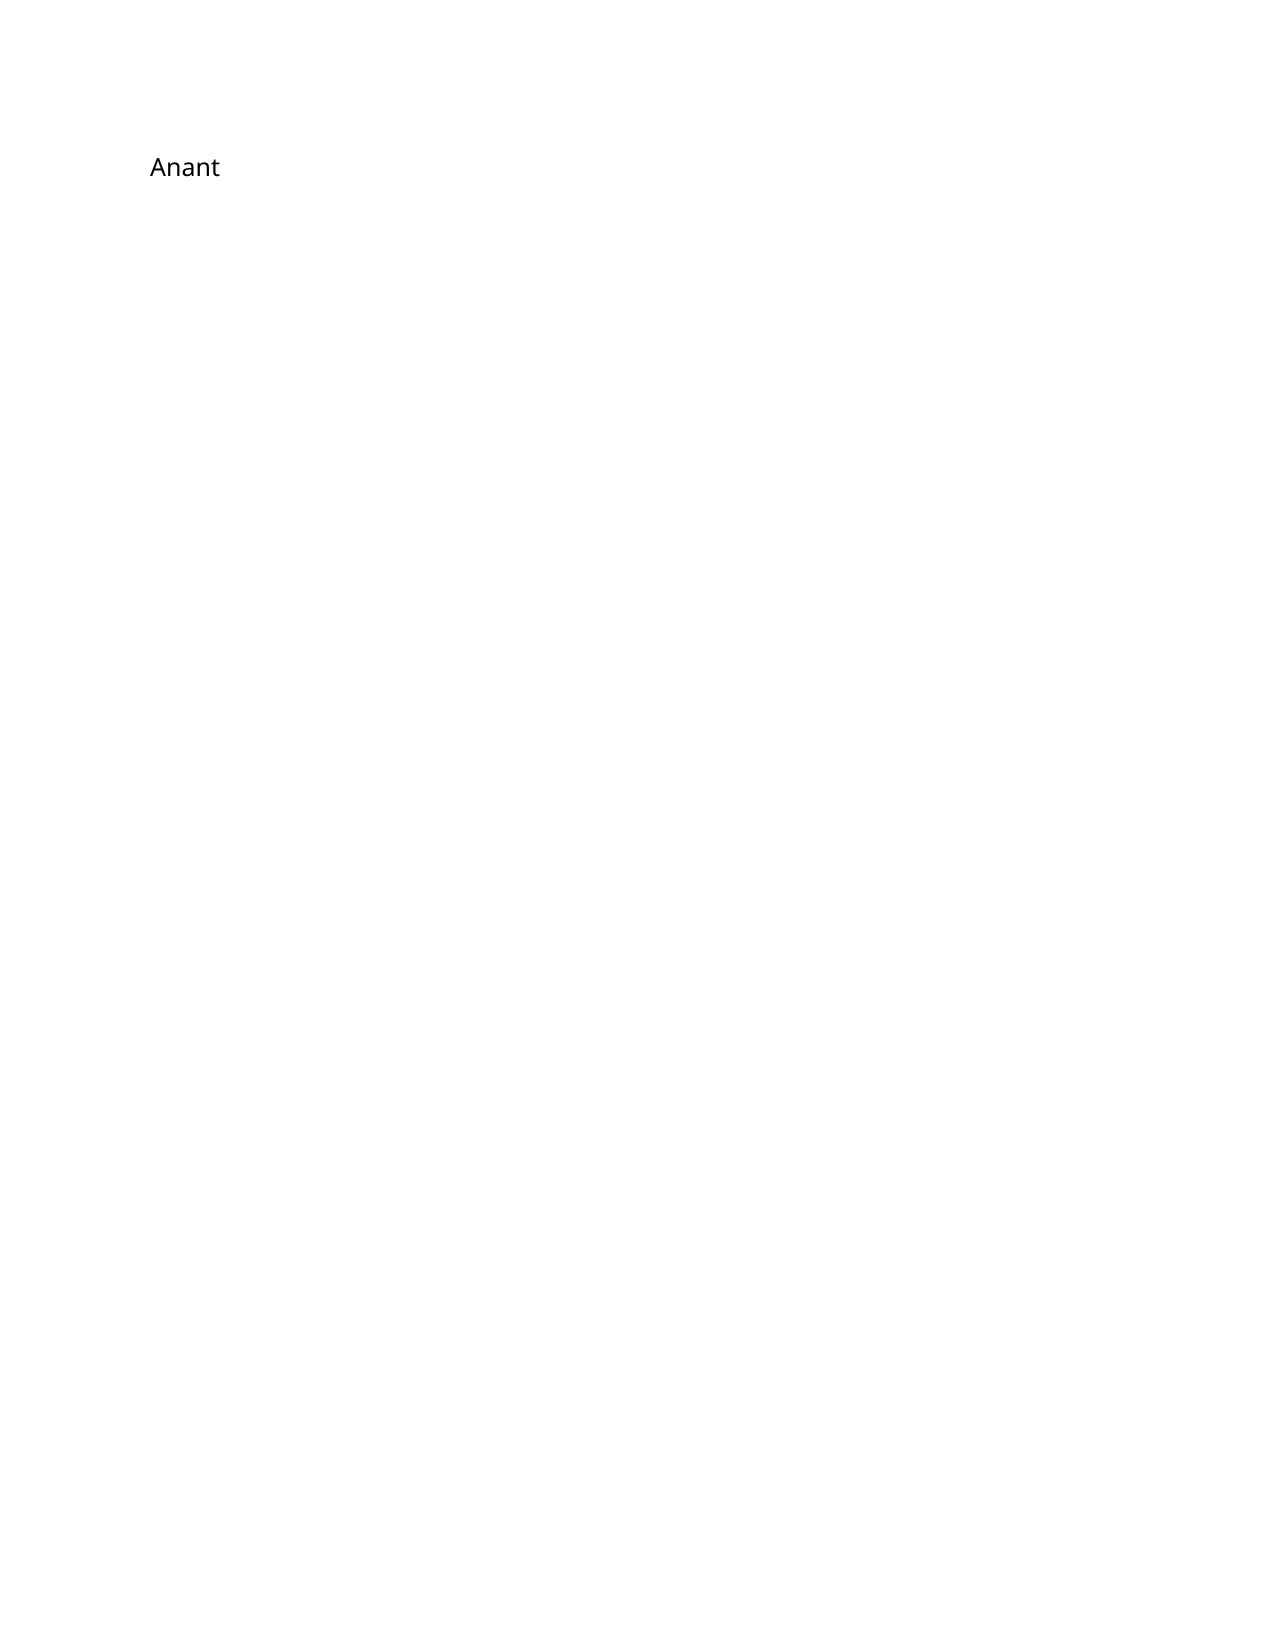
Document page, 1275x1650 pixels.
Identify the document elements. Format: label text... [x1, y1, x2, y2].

text Anant [150, 150, 1125, 184]
